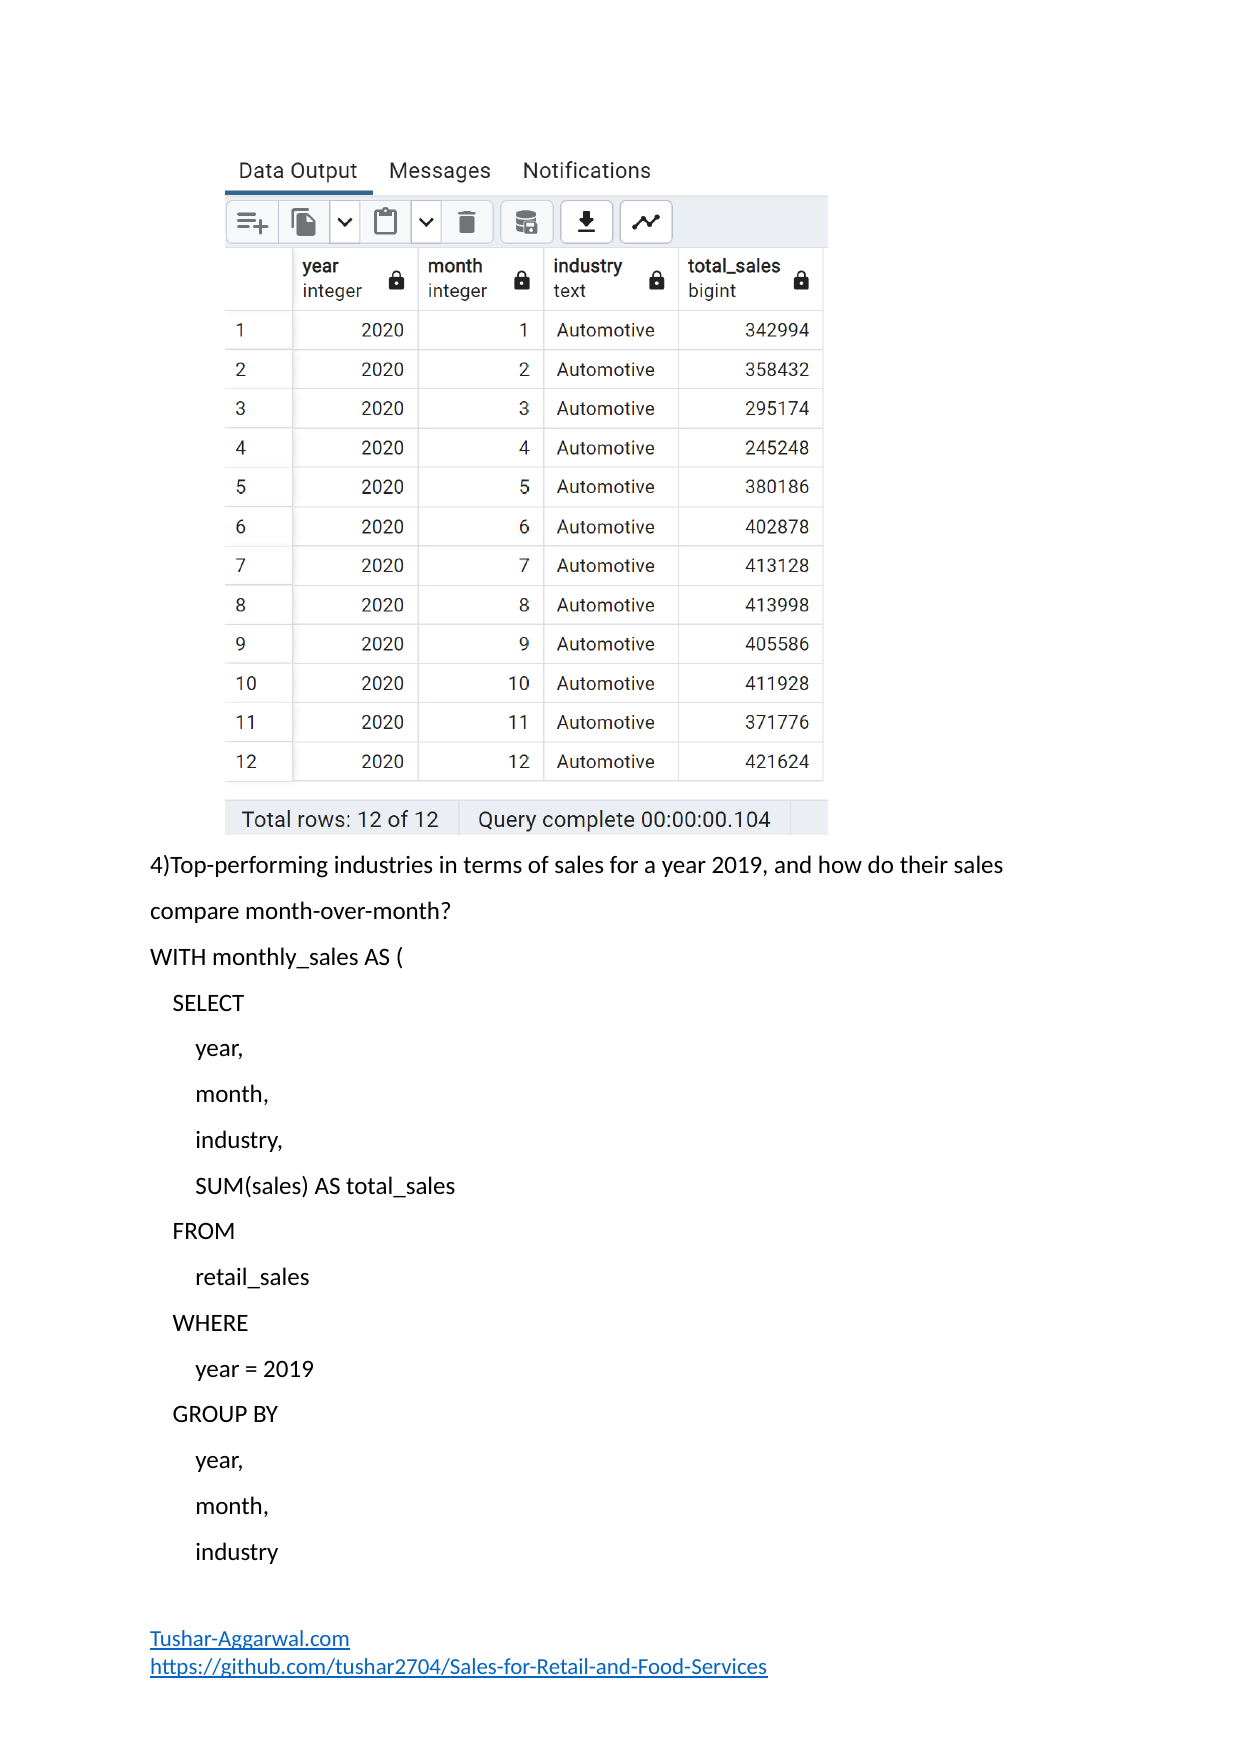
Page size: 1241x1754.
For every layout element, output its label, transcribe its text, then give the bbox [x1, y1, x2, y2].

text month, [150, 1078, 1090, 1109]
text FROM [150, 1216, 1090, 1246]
text GROUP BY [150, 1398, 1090, 1429]
text retail_sales [150, 1261, 1090, 1292]
picture [225, 150, 829, 835]
text year = 2019 [150, 1353, 1090, 1383]
text year, [150, 1444, 1090, 1475]
text year, [150, 1033, 1090, 1063]
text SUM(sales) AS total_sales [150, 1170, 1090, 1200]
text industry, [150, 1124, 1090, 1154]
text SELECT [150, 987, 1090, 1017]
text WITH monthly_sales AS ( [150, 941, 1090, 972]
text WHERE [150, 1307, 1090, 1337]
text industry [150, 1536, 1090, 1566]
text month, [150, 1490, 1090, 1520]
text 4)Top-performing industries in terms of sales for a year 2019, and how do their sales compare month-over-month? [150, 850, 1090, 926]
